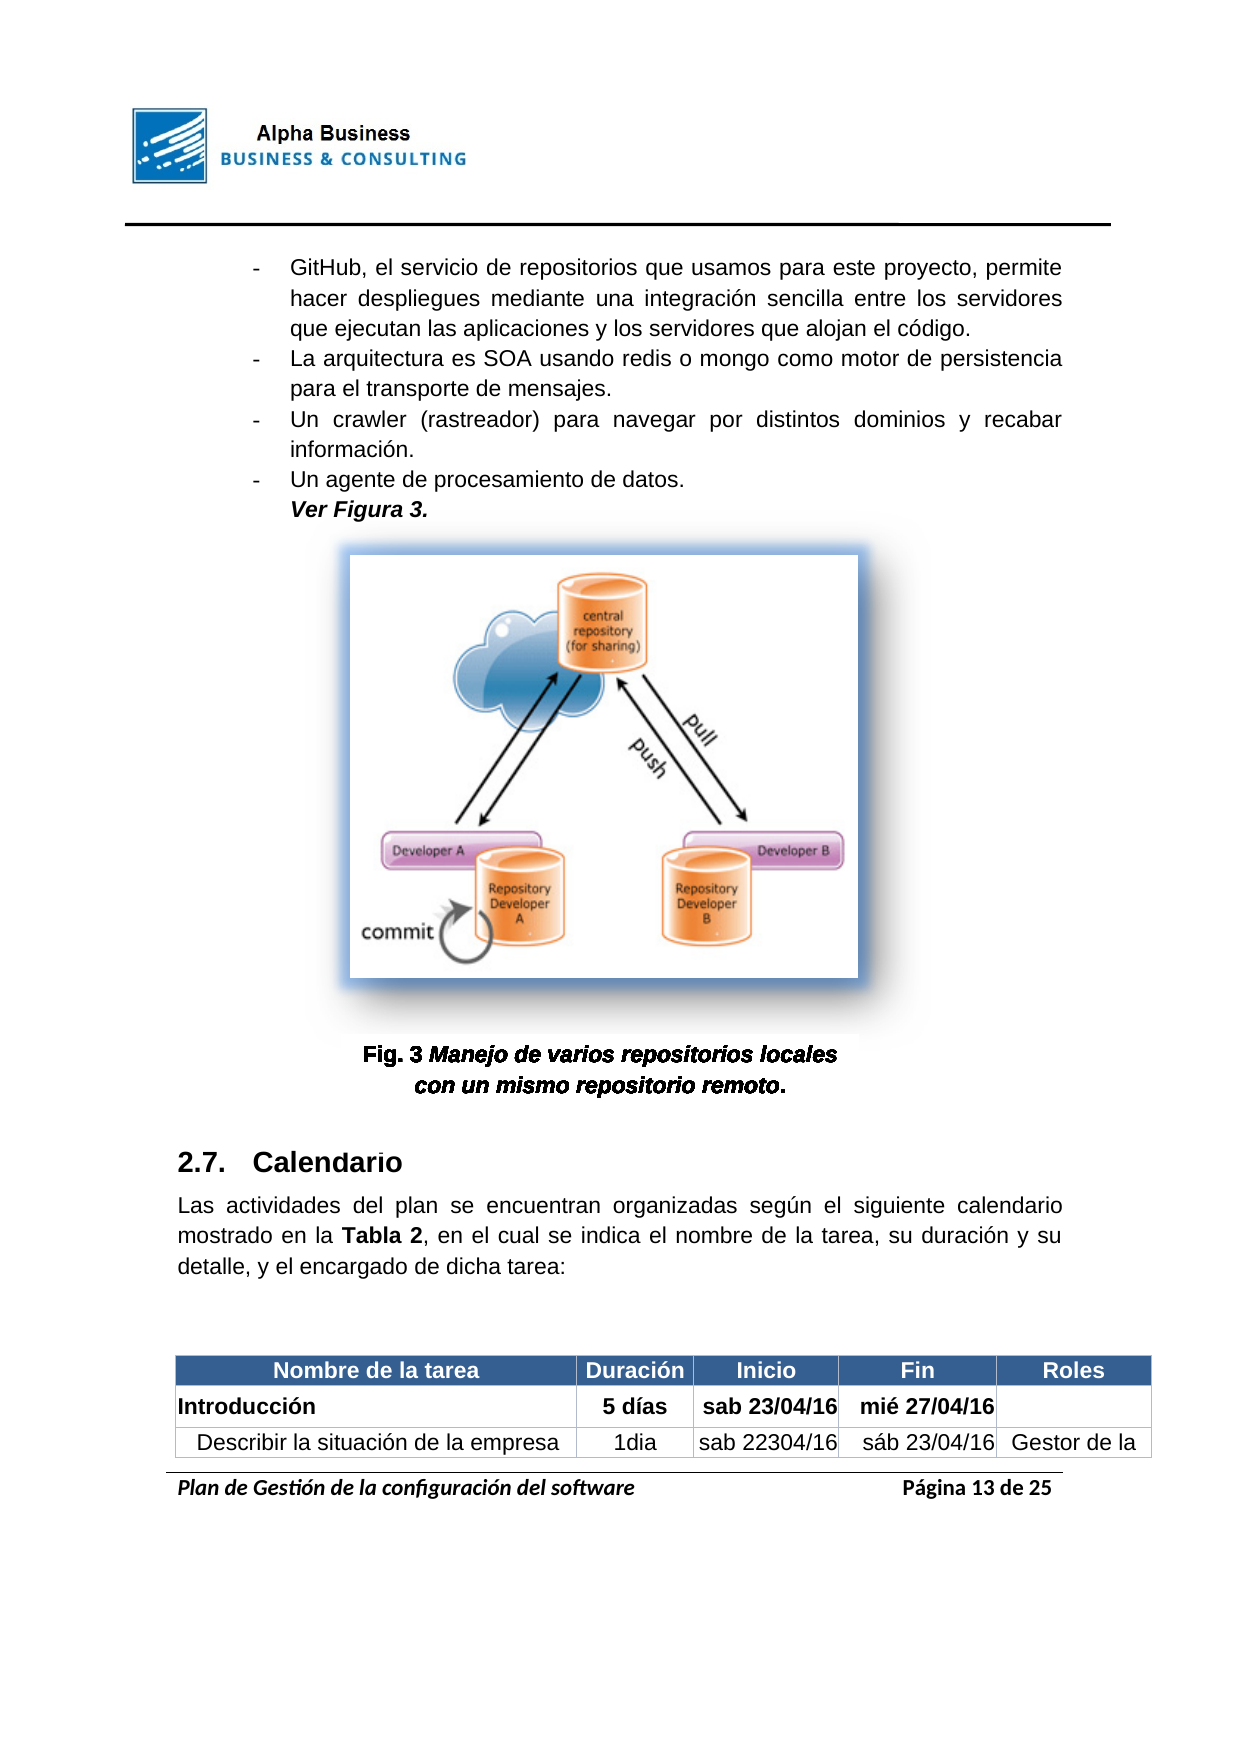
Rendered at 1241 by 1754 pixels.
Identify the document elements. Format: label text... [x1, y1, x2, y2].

table_header Roles [997, 1356, 1151, 1385]
table_header Duración [577, 1356, 693, 1385]
subtitle Calendario [177, 1145, 1063, 1179]
table_header Inicio [694, 1356, 838, 1385]
list Un crawler (rastreador) para navegar por distintos dominios y recabar información. [252, 406, 1063, 462]
table_cell sab 22304/16 [694, 1428, 838, 1457]
table_cell [997, 1386, 1151, 1427]
table_cell mié 27/04/16 [839, 1386, 996, 1427]
table_cell Gestor de la Configuración [997, 1428, 1151, 1457]
table_cell sab 23/04/16 [694, 1386, 838, 1427]
table_cell 5 días [577, 1386, 693, 1427]
list GitHub, el servicio de repositorios que usamos para este proyecto, permite hacer despliegues mediante una integración sencilla entre los servidores que ejecutan las aplicaciones y los servidores que alojan el código. [252, 254, 1063, 341]
list Ver Figura 3. [290, 496, 1063, 523]
table_header Nombre de la tarea [176, 1356, 576, 1385]
list Un agente de procesamiento de datos. [252, 466, 1063, 492]
picture [118, 82, 474, 196]
text Las actividades del plan se encuentran organizadas según el siguiente calendario mostrado en la Tabla 2, en el cual se indica el nombre de la tarea, su duración y su detalle, y el encargado de dicha tarea: [177, 1192, 1063, 1279]
table_cell Introducción [176, 1386, 576, 1427]
table_cell sáb 23/04/16 [839, 1428, 996, 1457]
table_header Fin [839, 1356, 996, 1385]
picture [350, 555, 858, 978]
table_cell 1dia [577, 1428, 693, 1457]
table_cell Describir la situación de la empresa [176, 1428, 576, 1457]
list La arquitectura es SOA usando redis o mongo como motor de persistencia para el transporte de mensajes. [252, 345, 1063, 402]
